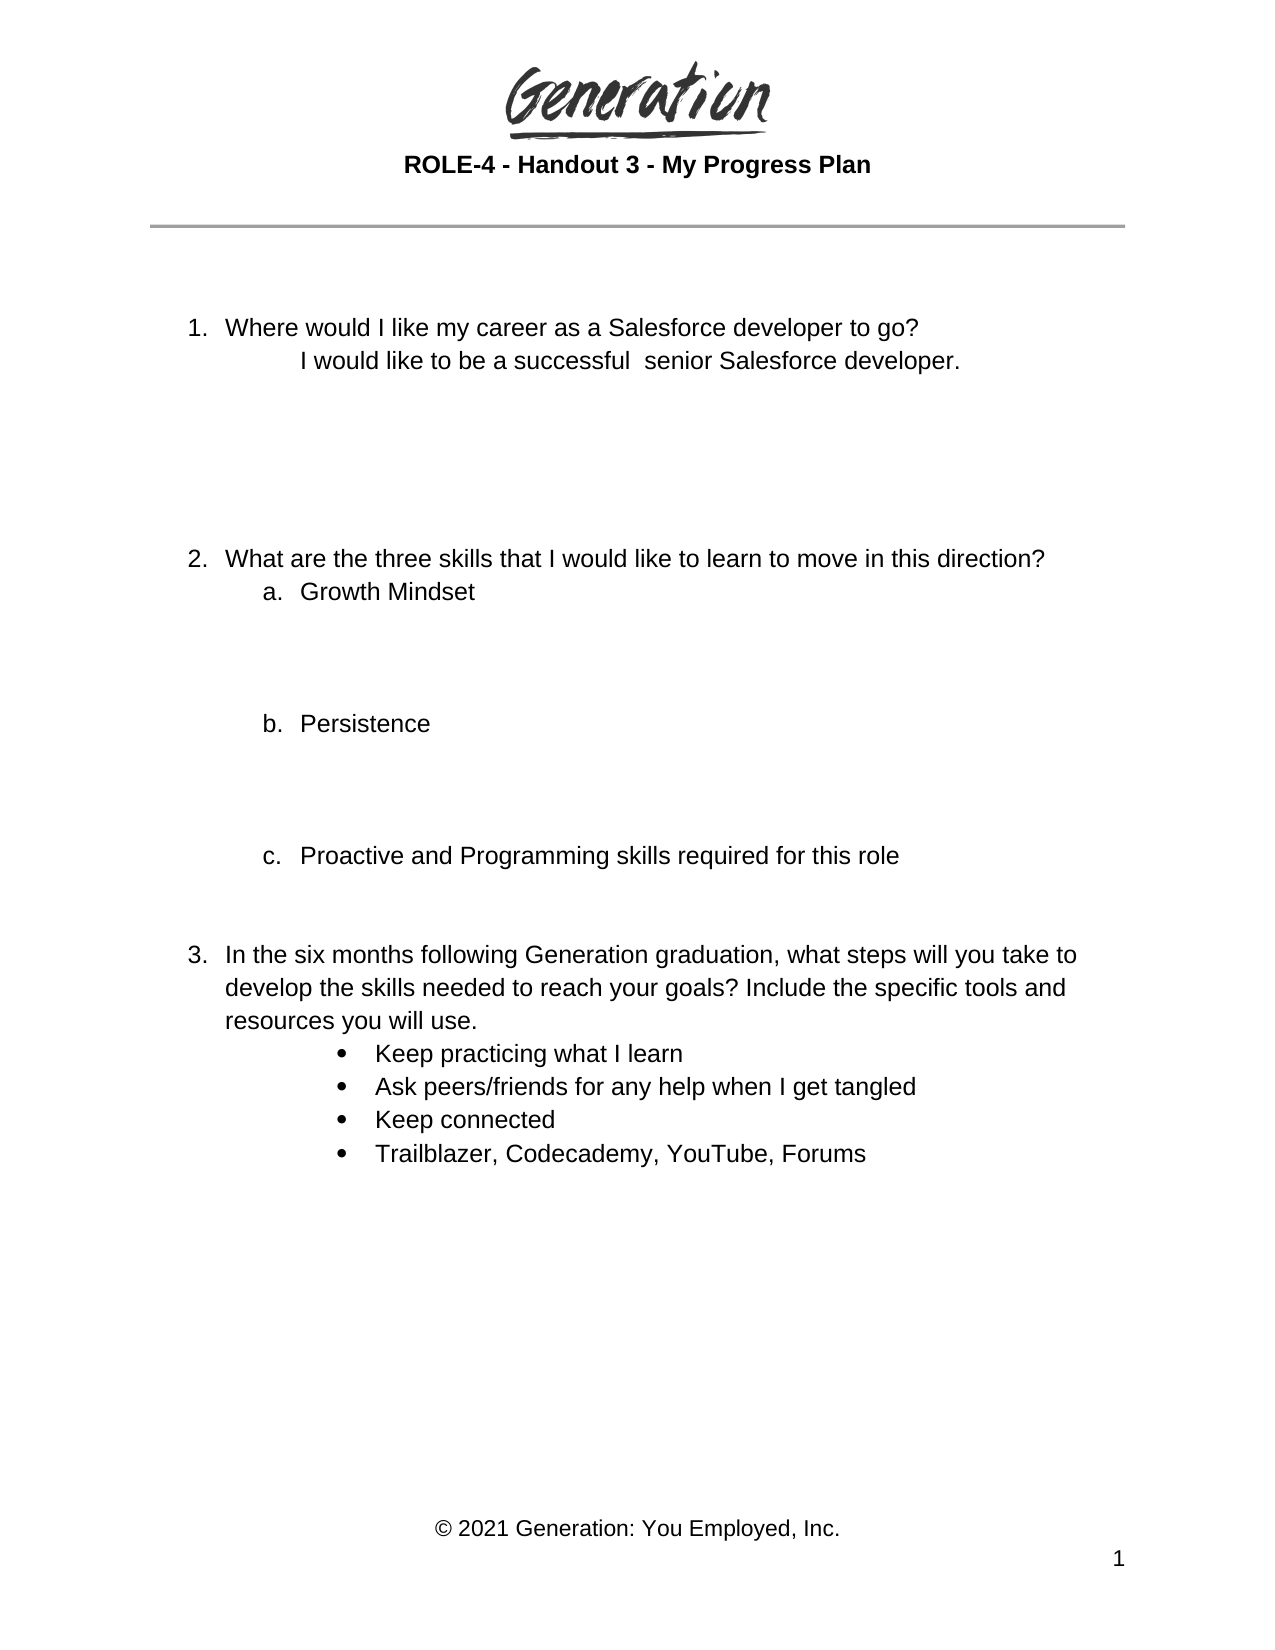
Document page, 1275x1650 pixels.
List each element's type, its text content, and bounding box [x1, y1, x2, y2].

picture [505, 60, 771, 140]
list Where would I like my career as a Salesforce developer to go? [187, 313, 1125, 342]
list What are the three skills that I would like to learn to move in this direction? [187, 544, 1125, 573]
list Trailblazer, Codecademy, YouTube, Forums [337, 1139, 1125, 1167]
list Growth Mindset [262, 577, 1125, 606]
title ROLE-4 - Handout 3 - My Progress Plan [150, 150, 1125, 179]
list In the six months following Generation graduation, what steps will you take to develop the skills needed to reach your goals? Include the specific tools and resources you will use. [187, 940, 1125, 1035]
list Keep connected [337, 1106, 1125, 1134]
list Ask peers/friends for any help when I get tangled [337, 1072, 1125, 1101]
text I would like to be a successful senior Salesforce developer. [300, 346, 1125, 374]
list Persistence [262, 709, 1125, 738]
list Proactive and Programming skills required for this role [262, 841, 1125, 870]
list Keep practicing what I learn [337, 1039, 1125, 1068]
